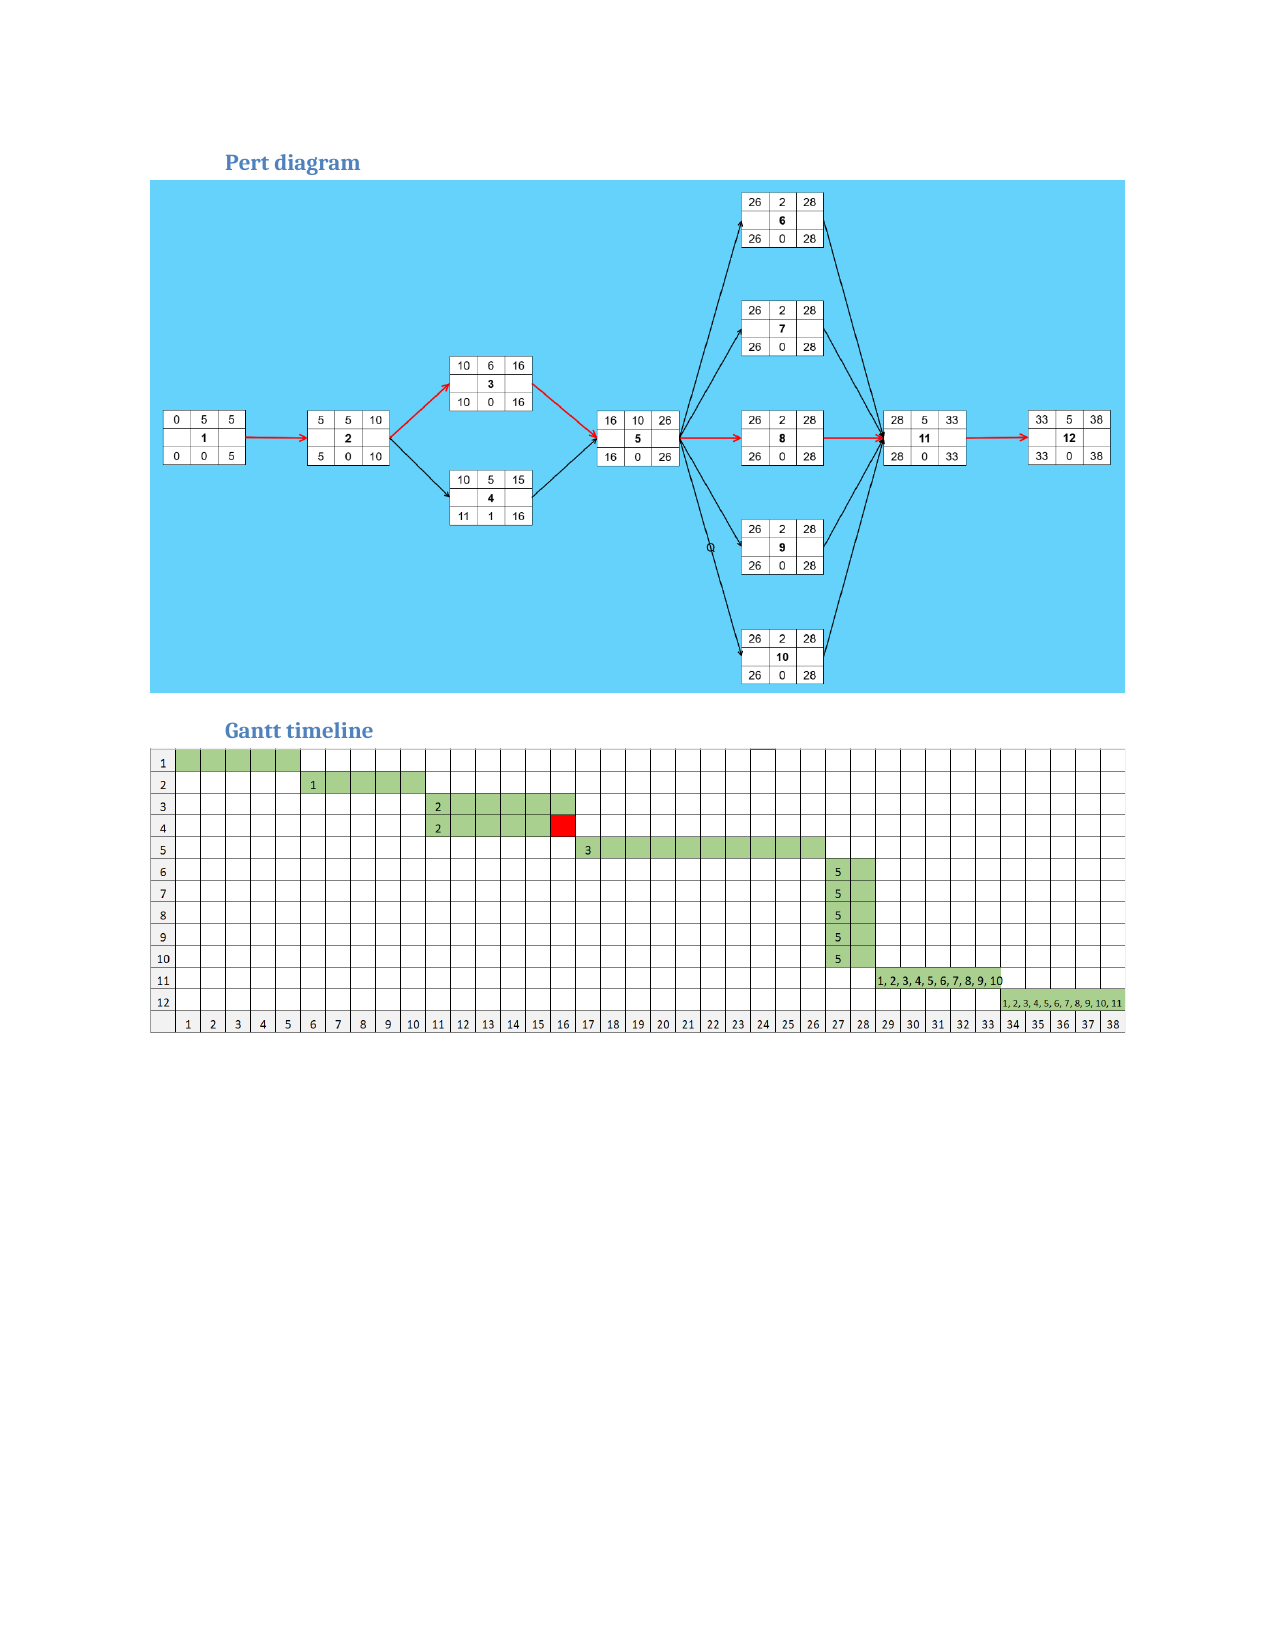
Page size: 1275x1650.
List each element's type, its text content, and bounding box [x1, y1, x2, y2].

picture [150, 748, 1125, 1033]
subtitle Pert diagram [225, 150, 1125, 176]
picture [150, 180, 1125, 693]
subtitle Gantt timeline [225, 718, 1125, 744]
